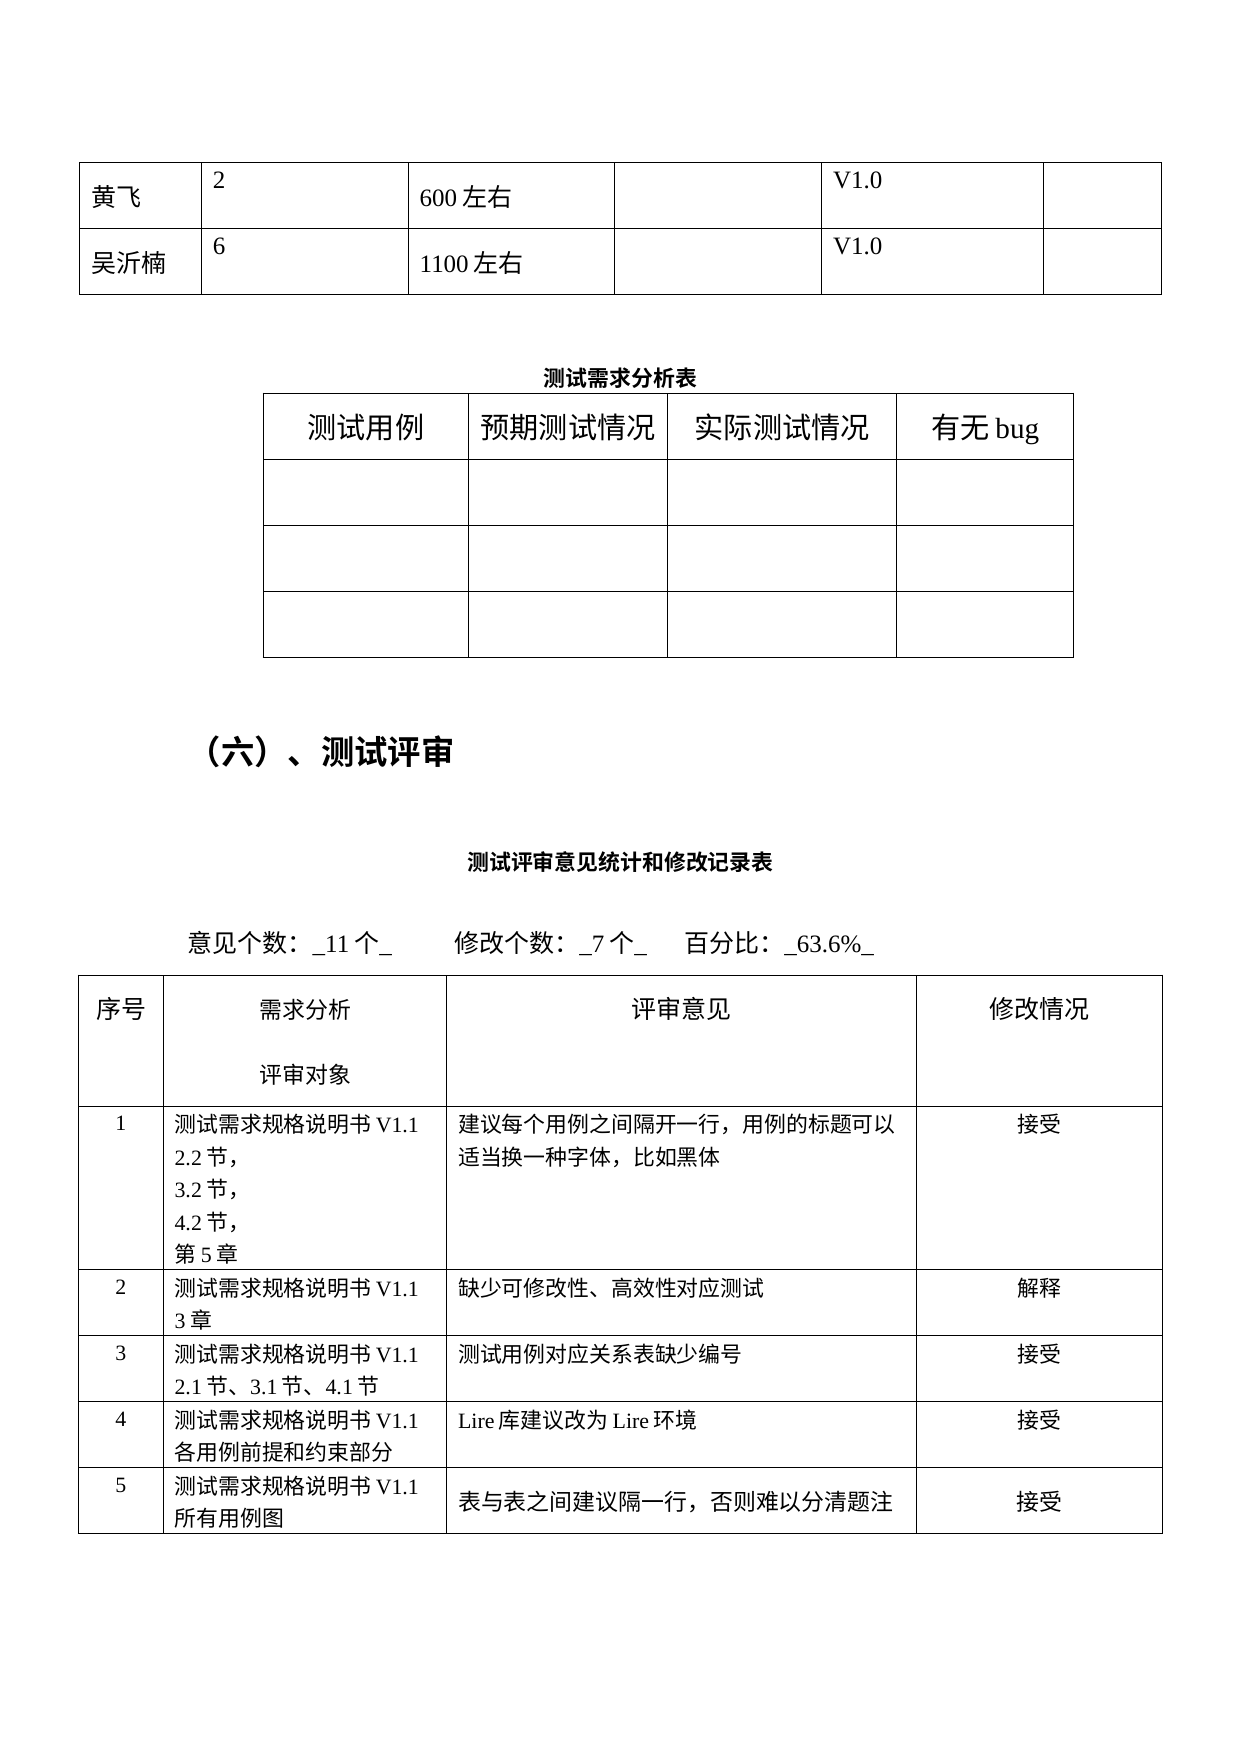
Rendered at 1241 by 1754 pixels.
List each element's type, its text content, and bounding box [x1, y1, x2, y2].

table_cell [469, 592, 667, 657]
table_cell 5 [79, 1468, 163, 1533]
table_cell [897, 526, 1073, 591]
table_cell 黄飞 [80, 163, 201, 228]
table_cell 接受 [917, 1336, 1162, 1401]
table_cell 接受 [917, 1402, 1162, 1467]
table_cell 2 [202, 163, 408, 228]
table_header 有无bug [897, 394, 1073, 459]
table_cell 1 [79, 1107, 163, 1269]
table_cell 接受 [917, 1107, 1162, 1269]
table_cell 解释 [917, 1270, 1162, 1335]
subtitle （六）、测试评审 [187, 717, 1053, 782]
text 测试评审意见统计和修改记录表 [187, 844, 1053, 877]
table_cell 4 [79, 1402, 163, 1467]
table_header 需求分析 评审对象 [164, 976, 446, 1106]
table_cell [264, 526, 468, 591]
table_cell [447, 1468, 916, 1533]
table_header 修改情况 [917, 976, 1162, 1106]
table_cell 1100左右 [409, 229, 614, 294]
table_cell [469, 526, 667, 591]
table_cell 测试需求规格说明书V1.1 3章 [164, 1270, 446, 1335]
table_cell [668, 460, 896, 525]
table_cell [1044, 229, 1161, 294]
table_cell [264, 460, 468, 525]
table_cell 建议每个用例之间隔开一行，用例的标题可以适当换一种字体，比如黑体 [447, 1107, 916, 1269]
table_header 测试用例 [264, 394, 468, 459]
table_cell [668, 526, 896, 591]
table_header 评审意见 [447, 976, 916, 1106]
table_cell 测试需求规格说明书V1.1 2.1节、3.1节、4.1节 [164, 1336, 446, 1401]
table_header 实际测试情况 [668, 394, 896, 459]
table_cell [897, 592, 1073, 657]
text 测试需求分析表 [187, 360, 1053, 393]
table_cell [615, 229, 821, 294]
table_header 预期测试情况 [469, 394, 667, 459]
table_cell 3 [79, 1336, 163, 1401]
table_cell [264, 592, 468, 657]
table_cell 测试需求规格说明书V1.1 2.2节， 3.2节， 4.2节， 第5章 [164, 1107, 446, 1269]
table_cell [469, 460, 667, 525]
table_cell 6 [202, 229, 408, 294]
table_cell V1.0 [822, 229, 1043, 294]
table_cell 测试需求规格说明书V1.1 所有用例图 [164, 1468, 446, 1533]
text 意见个数：_11个_ 修改个数：_7个_ 百分比：_63.6%_ [187, 909, 1053, 974]
table_header 序号 [79, 976, 163, 1106]
table_cell [897, 460, 1073, 525]
table_cell 测试需求规格说明书V1.1 各用例前提和约束部分 [164, 1402, 446, 1467]
table_cell 缺少可修改性、高效性对应测试 [447, 1270, 916, 1335]
table_cell 吴沂楠 [80, 229, 201, 294]
table_cell [615, 163, 821, 228]
table_cell [668, 592, 896, 657]
table_cell 2 [79, 1270, 163, 1335]
table_cell 测试用例对应关系表缺少编号 [447, 1336, 916, 1401]
table_cell Lire库建议改为Lire环境 [447, 1402, 916, 1467]
table_cell 600左右 [409, 163, 614, 228]
table_cell [1044, 163, 1161, 228]
table_cell V1.0 [822, 163, 1043, 228]
table_cell 接受 [917, 1468, 1162, 1533]
